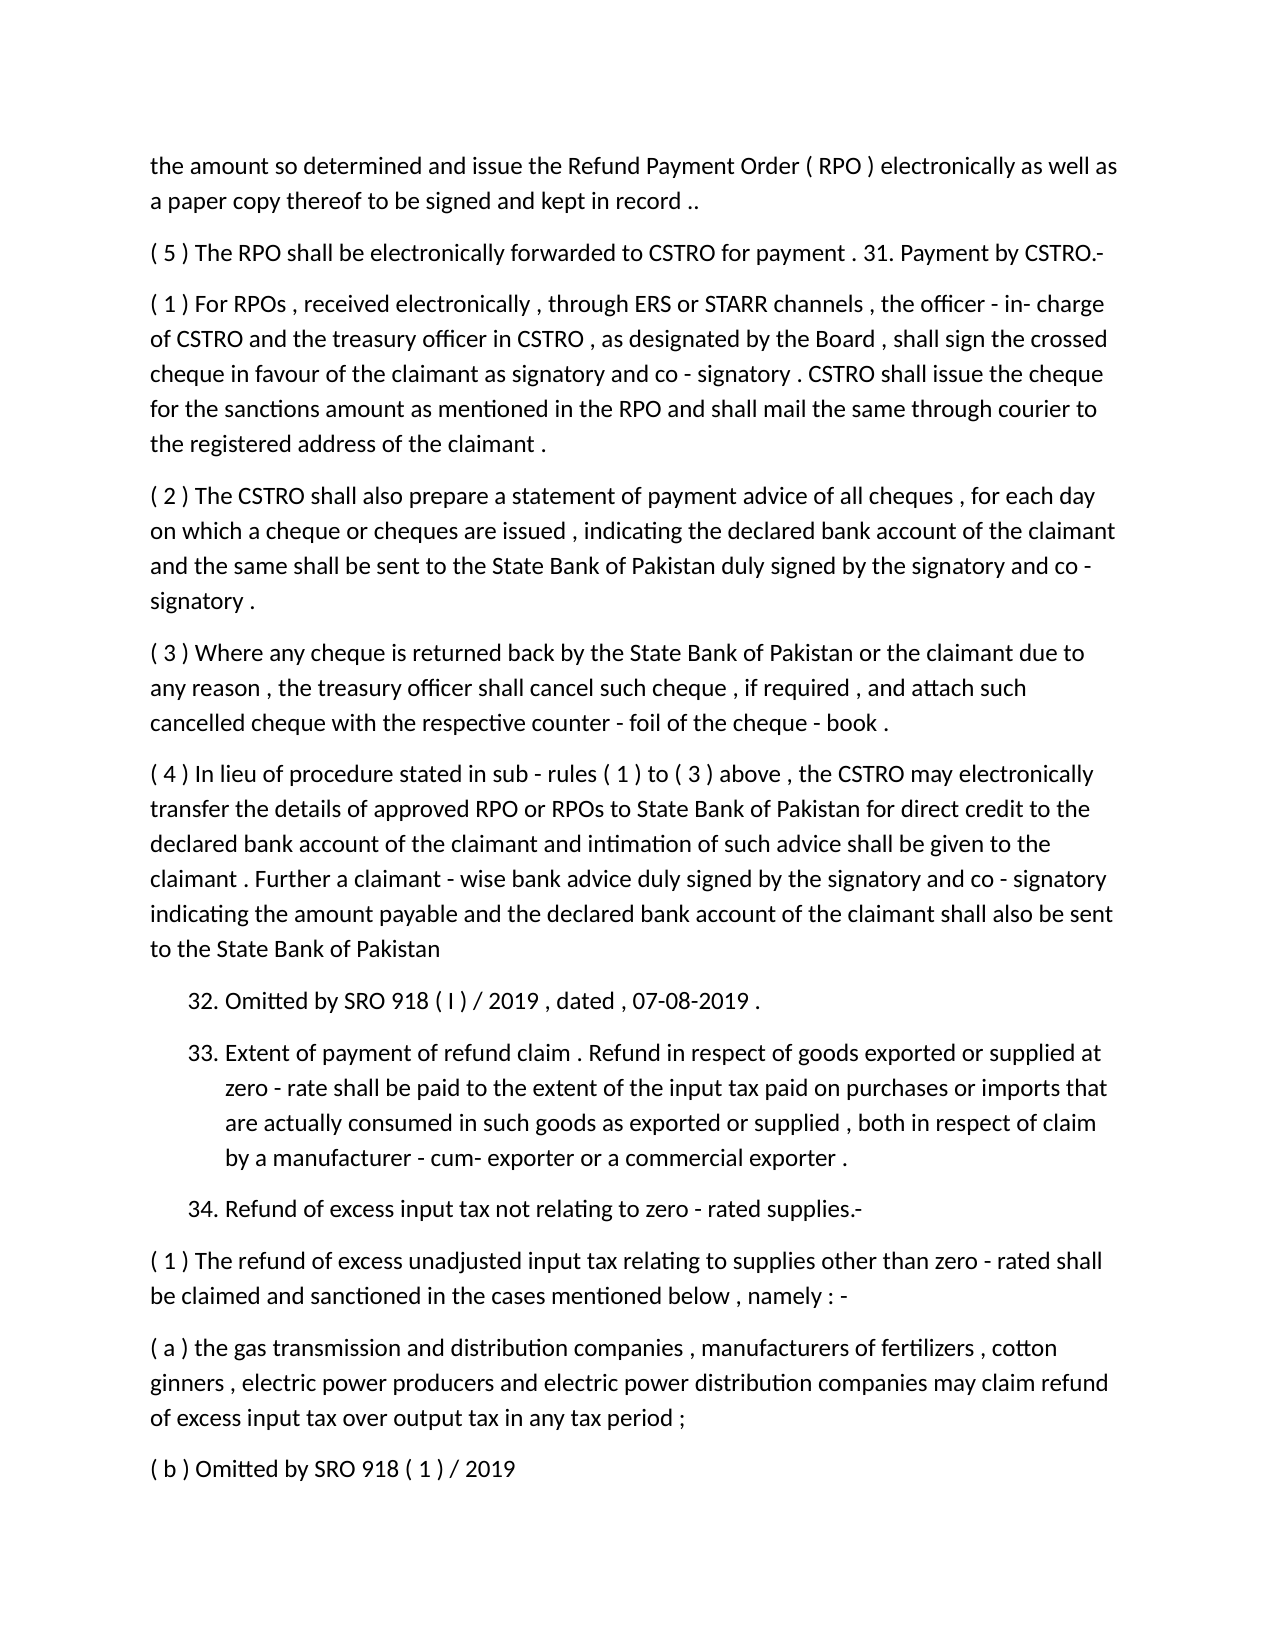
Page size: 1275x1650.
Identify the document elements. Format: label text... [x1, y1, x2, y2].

text ( 2 ) The CSTRO shall also prepare a statement of payment advice of all cheques , for each day on which a cheque or cheques are issued , indicating the declared bank account of the claimant and the same shall be sent to the State Bank of Pakistan duly signed by the signatory and co - signatory . [150, 480, 1125, 616]
text ( a ) the gas transmission and distribution companies , manufacturers of fertilizers , cotton ginners , electric power producers and electric power distribution companies may claim refund of excess input tax over output tax in any tax period ; [150, 1332, 1125, 1432]
text ( 3 ) Where any cheque is returned back by the State Bank of Pakistan or the claimant due to any reason , the treasury officer shall cancel such cheque , if required , and attach such cancelled cheque with the respective counter - foil of the cheque - book . [150, 637, 1125, 737]
list Omitted by SRO 918 ( I ) / 2019 , dated , 07-08-2019 . [187, 985, 1125, 1016]
list Refund of excess input tax not relating to zero - rated supplies.- [187, 1193, 1125, 1224]
text ( 1 ) The refund of excess unadjusted input tax relating to supplies other than zero - rated shall be claimed and sanctioned in the cases mentioned below , namely : - [150, 1245, 1125, 1311]
list Extent of payment of refund claim . Refund in respect of goods exported or supplied at zero - rate shall be paid to the extent of the input tax paid on purchases or imports that are actually consumed in such goods as exported or supplied , both in respect of claim by a manufacturer - cum- exporter or a commercial exporter . [187, 1037, 1125, 1172]
text ( 1 ) For RPOs , received electronically , through ERS or STARR channels , the officer - in- charge of CSTRO and the treasury officer in CSTRO , as designated by the Board , shall sign the crossed cheque in favour of the claimant as signatory and co - signatory . CSTRO shall issue the cheque for the sanctions amount as mentioned in the RPO and shall mail the same through courier to the registered address of the claimant . [150, 288, 1125, 459]
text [150, 150, 1125, 216]
text ( 4 ) In lieu of procedure stated in sub - rules ( 1 ) to ( 3 ) above , the CSTRO may electronically transfer the details of approved RPO or RPOs to State Bank of Pakistan for direct credit to the declared bank account of the claimant and intimation of such advice shall be given to the claimant . Further a claimant - wise bank advice duly signed by the signatory and co - signatory indicating the amount payable and the declared bank account of the claimant shall also be sent to the State Bank of Pakistan [150, 758, 1125, 964]
text ( b ) Omitted by SRO 918 ( 1 ) / 2019 [150, 1453, 1125, 1484]
text ( 5 ) The RPO shall be electronically forwarded to CSTRO for payment . 31. Payment by CSTRO.- [150, 237, 1125, 267]
